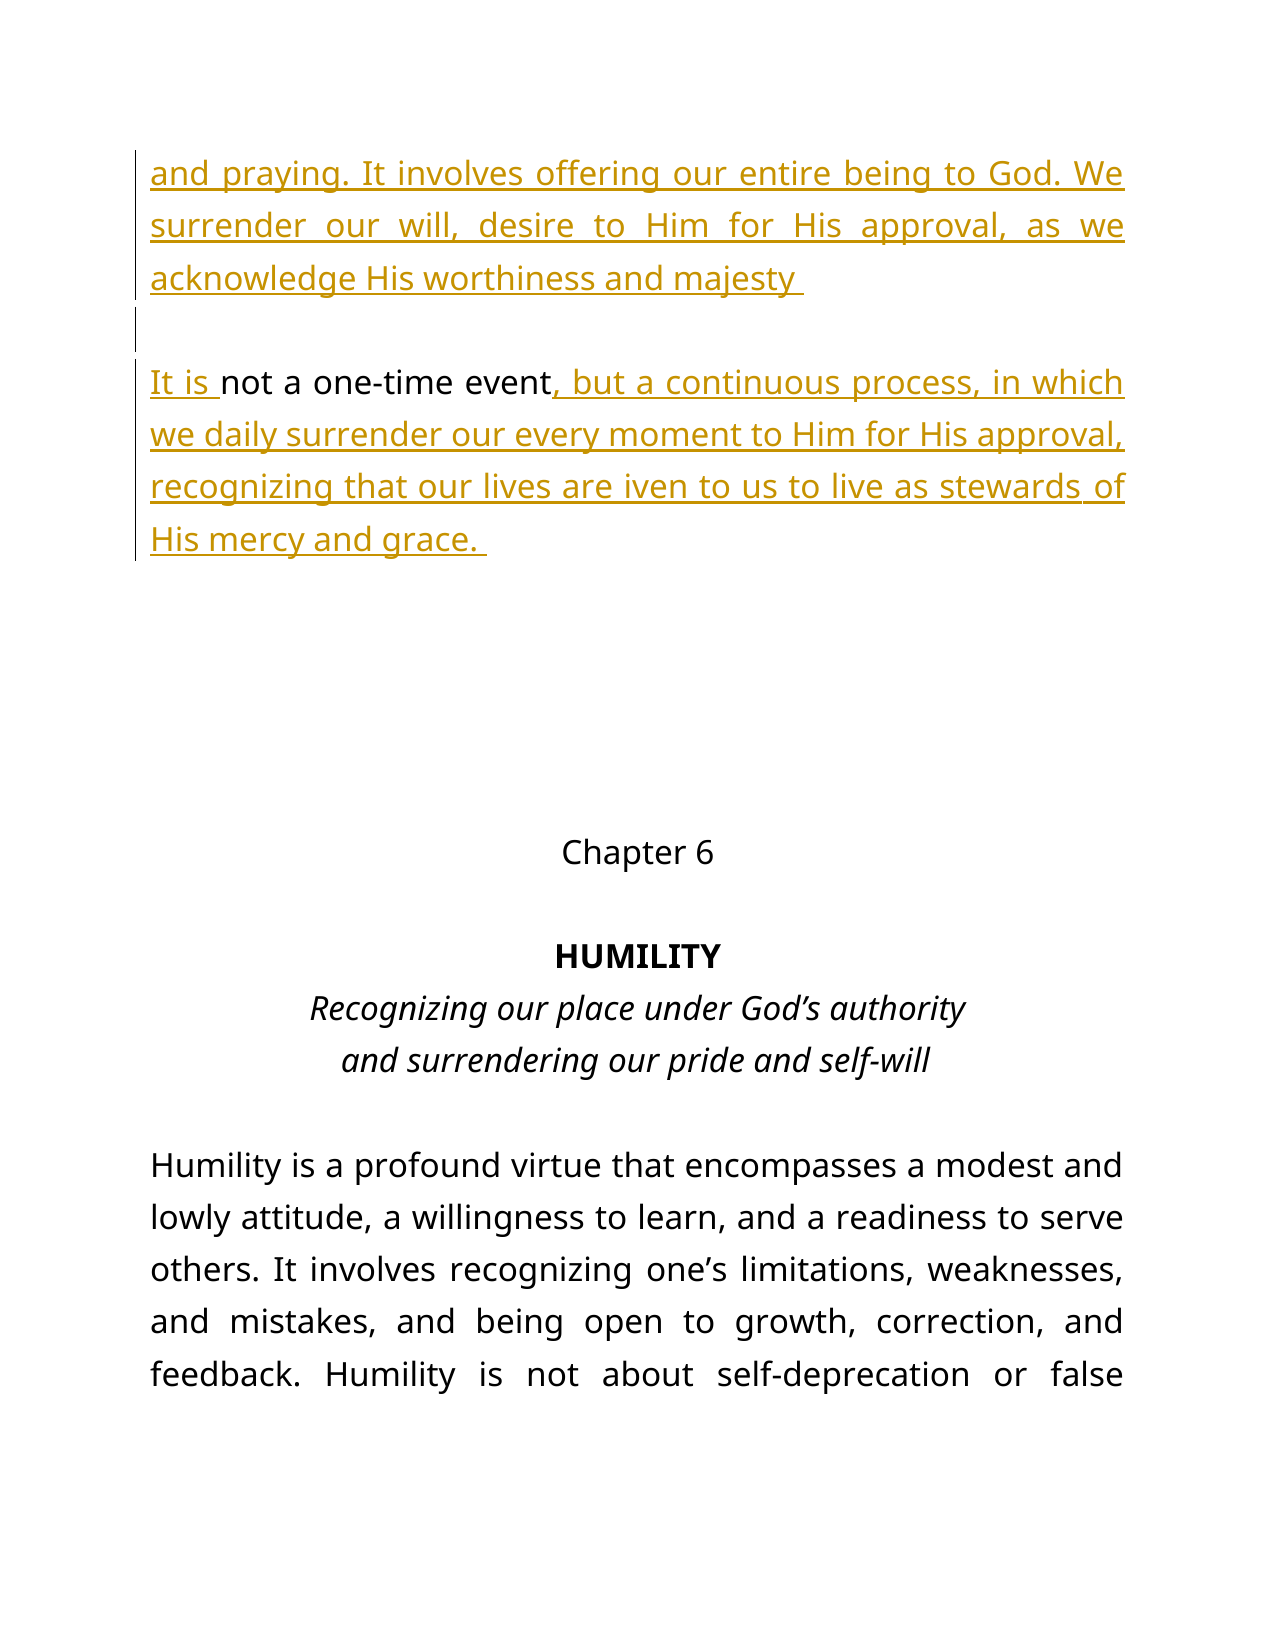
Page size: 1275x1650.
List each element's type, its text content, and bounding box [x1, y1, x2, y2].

text HUMILITY [150, 933, 1125, 978]
text Chapter 6 [150, 828, 1125, 874]
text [150, 150, 1125, 188]
text not a one-time event [150, 452, 1125, 561]
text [150, 1142, 1125, 1396]
text not a one-time event [150, 359, 1125, 449]
text Recognizing our place under God’s authority [150, 985, 1125, 1030]
text and surrendering our pride and self-will [150, 1037, 1125, 1083]
